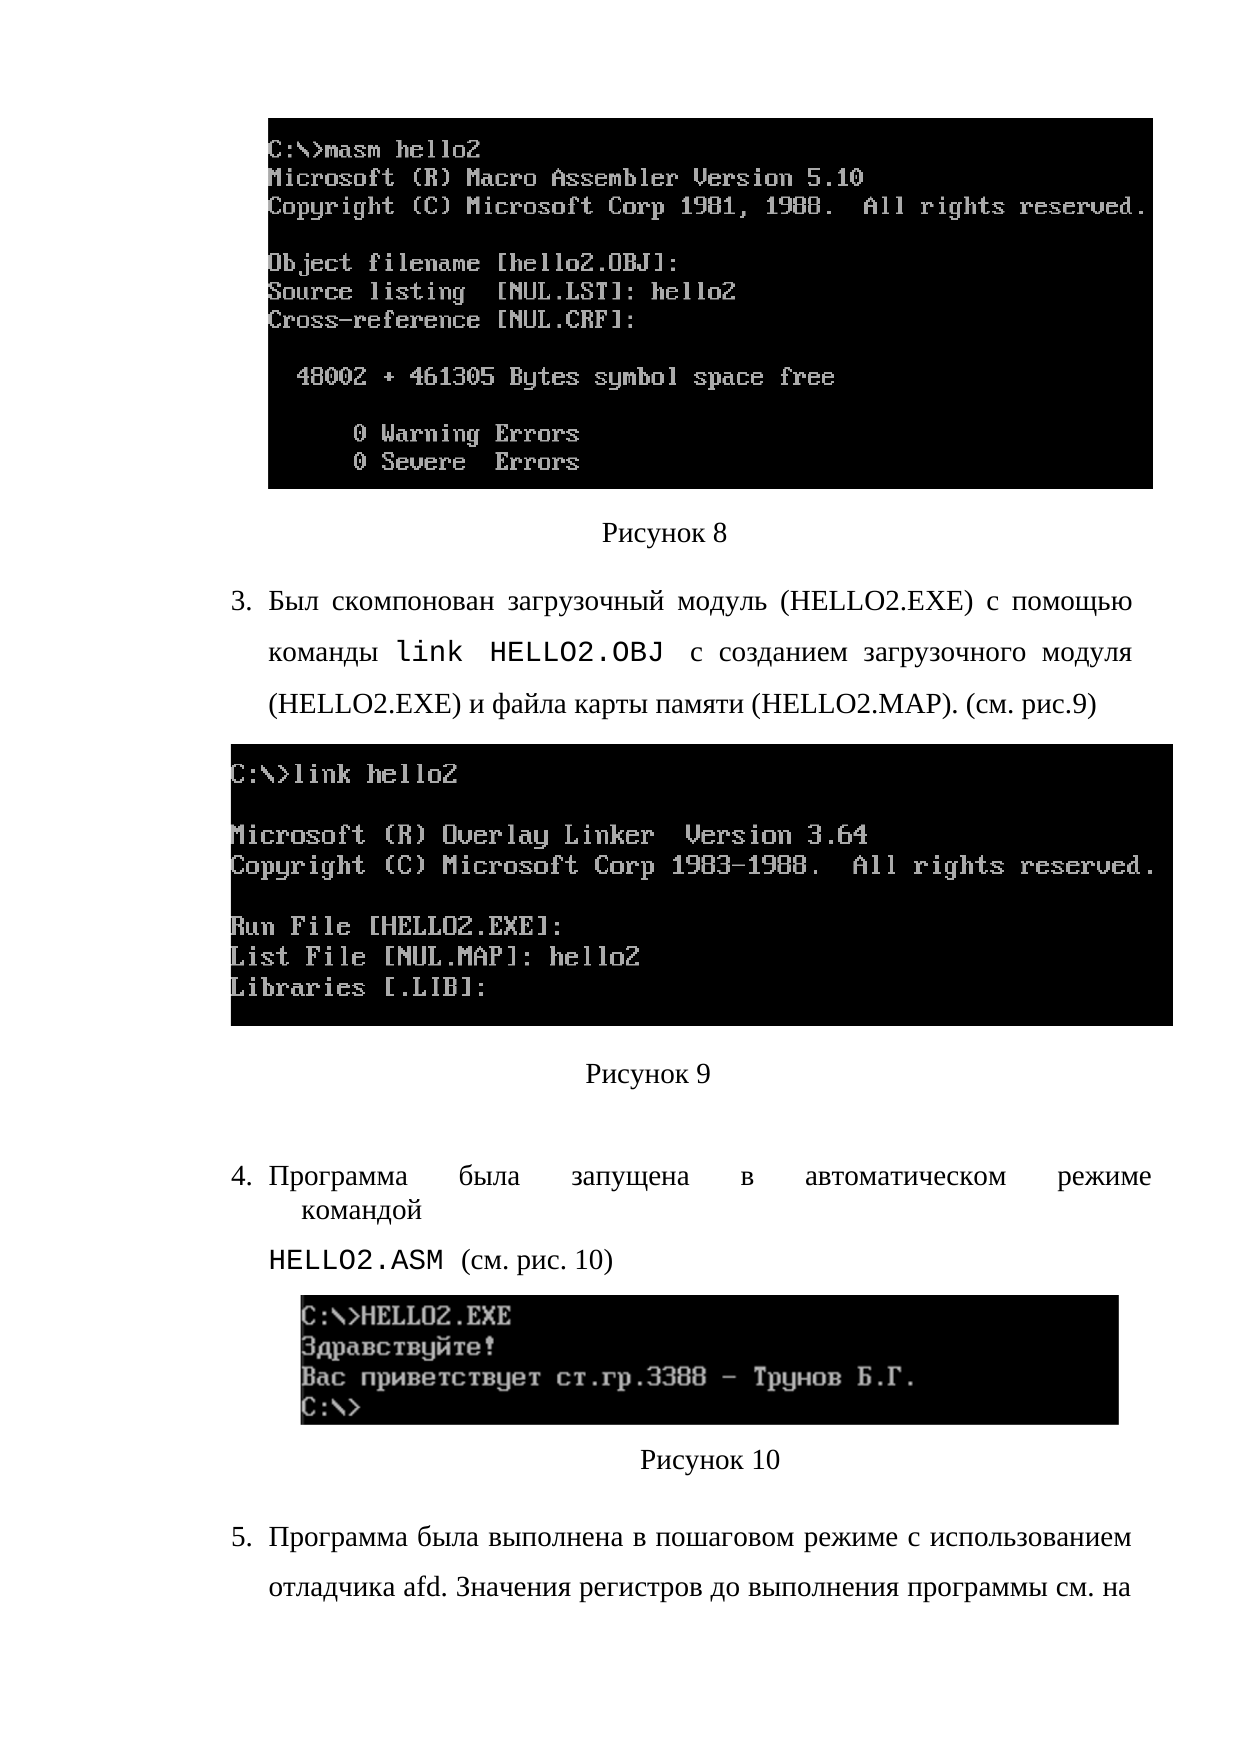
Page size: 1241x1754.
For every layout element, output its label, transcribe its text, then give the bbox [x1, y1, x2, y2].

text Рисунок 8 [177, 516, 1152, 549]
list Был скомпонован загрузочный модуль (HELLO2.EXE) с помощью команды link HELLO2.OBJ с созданием загрузочного модуля (HELLO2.EXE) и файла карты памяти (HELLO2.MAP). (см. рис.9) [231, 583, 1132, 720]
text Рисунок 10 [268, 1442, 1152, 1476]
picture [300, 1295, 1120, 1426]
text HELLO2.ASM (см. рис. 10) [268, 1242, 1152, 1278]
picture [268, 118, 1153, 489]
picture [230, 744, 1173, 1026]
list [231, 1519, 1132, 1603]
text Рисунок 9 [144, 1056, 1152, 1090]
list Программа была запущена в автоматическом режиме командой [231, 1158, 1152, 1225]
